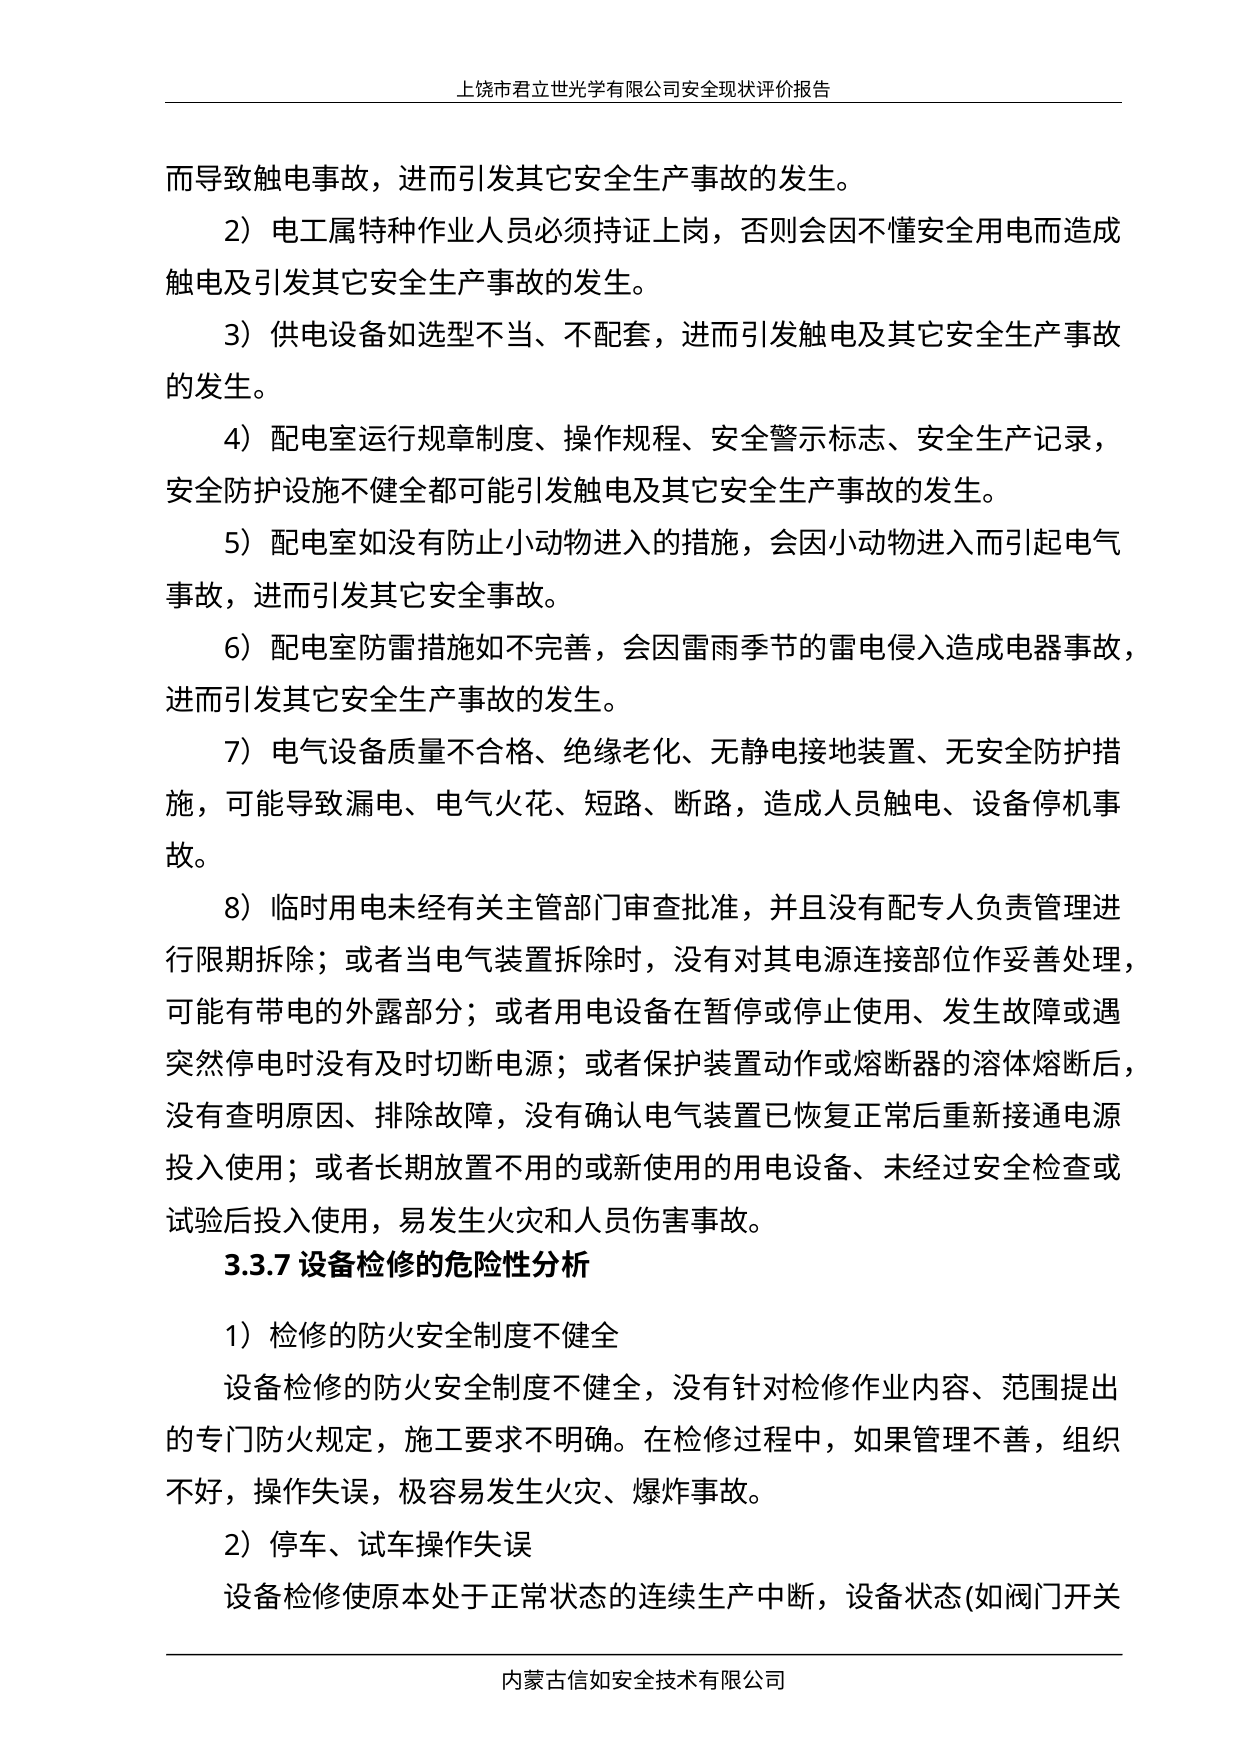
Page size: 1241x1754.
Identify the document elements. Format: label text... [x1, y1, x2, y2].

text 3）供电设备如选型不当、不配套，进而引发触电及其它安全生产事故的发生。 [165, 304, 1122, 408]
text 6）配电室防雷措施如不完善，会因雷雨季节的雷电侵入造成电器事故，进而引发其它安全生产事故的发生。 [165, 616, 1122, 721]
text 8）临时用电未经有关主管部门审查批准，并且没有配专人负责管理进行限期拆除；或者当电气装置拆除时，没有对其电源连接部位作妥善处理，可能有带电的外露部分；或者用电设备在暂停或停止使用、发生故障或遇突然停电时没有及时切断电源；或者保护装置动作或熔断器的溶体熔断后，没有查明原因、排除故障，没有确认电气装置已恢复正常后重新接通电源投入使用；或者长期放置不用的或新使用的用电设备、未经过安全检查或试验后投入使用，易发生火灾和人员伤害事故。 [165, 877, 1122, 1241]
text 1）检修的防火安全制度不健全 [165, 1305, 1122, 1357]
text 2）电工属特种作业人员必须持证上岗，否则会因不懂安全用电而造成触电及引发其它安全生产事故的发生。 [165, 200, 1122, 304]
text 4）配电室运行规章制度、操作规程、安全警示标志、安全生产记录，安全防护设施不健全都可能引发触电及其它安全生产事故的发生。 [165, 408, 1122, 512]
text 5）配电室如没有防止小动物进入的措施，会因小动物进入而引起电气事故，进而引发其它安全事故。 [165, 512, 1122, 616]
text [165, 1565, 1122, 1617]
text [165, 148, 1122, 200]
text 2）停车、试车操作失误 [165, 1513, 1122, 1565]
subtitle 3.3.7 设备检修的危险性分析 [165, 1241, 1122, 1284]
text 设备检修的防火安全制度不健全，没有针对检修作业内容、范围提出的专门防火规定，施工要求不明确。在检修过程中，如果管理不善，组织不好，操作失误，极容易发生火灾、爆炸事故。 [165, 1357, 1122, 1513]
text 7）电气设备质量不合格、绝缘老化、无静电接地装置、无安全防护措施，可能导致漏电、电气火花、短路、断路，造成人员触电、设备停机事故。 [165, 721, 1122, 877]
